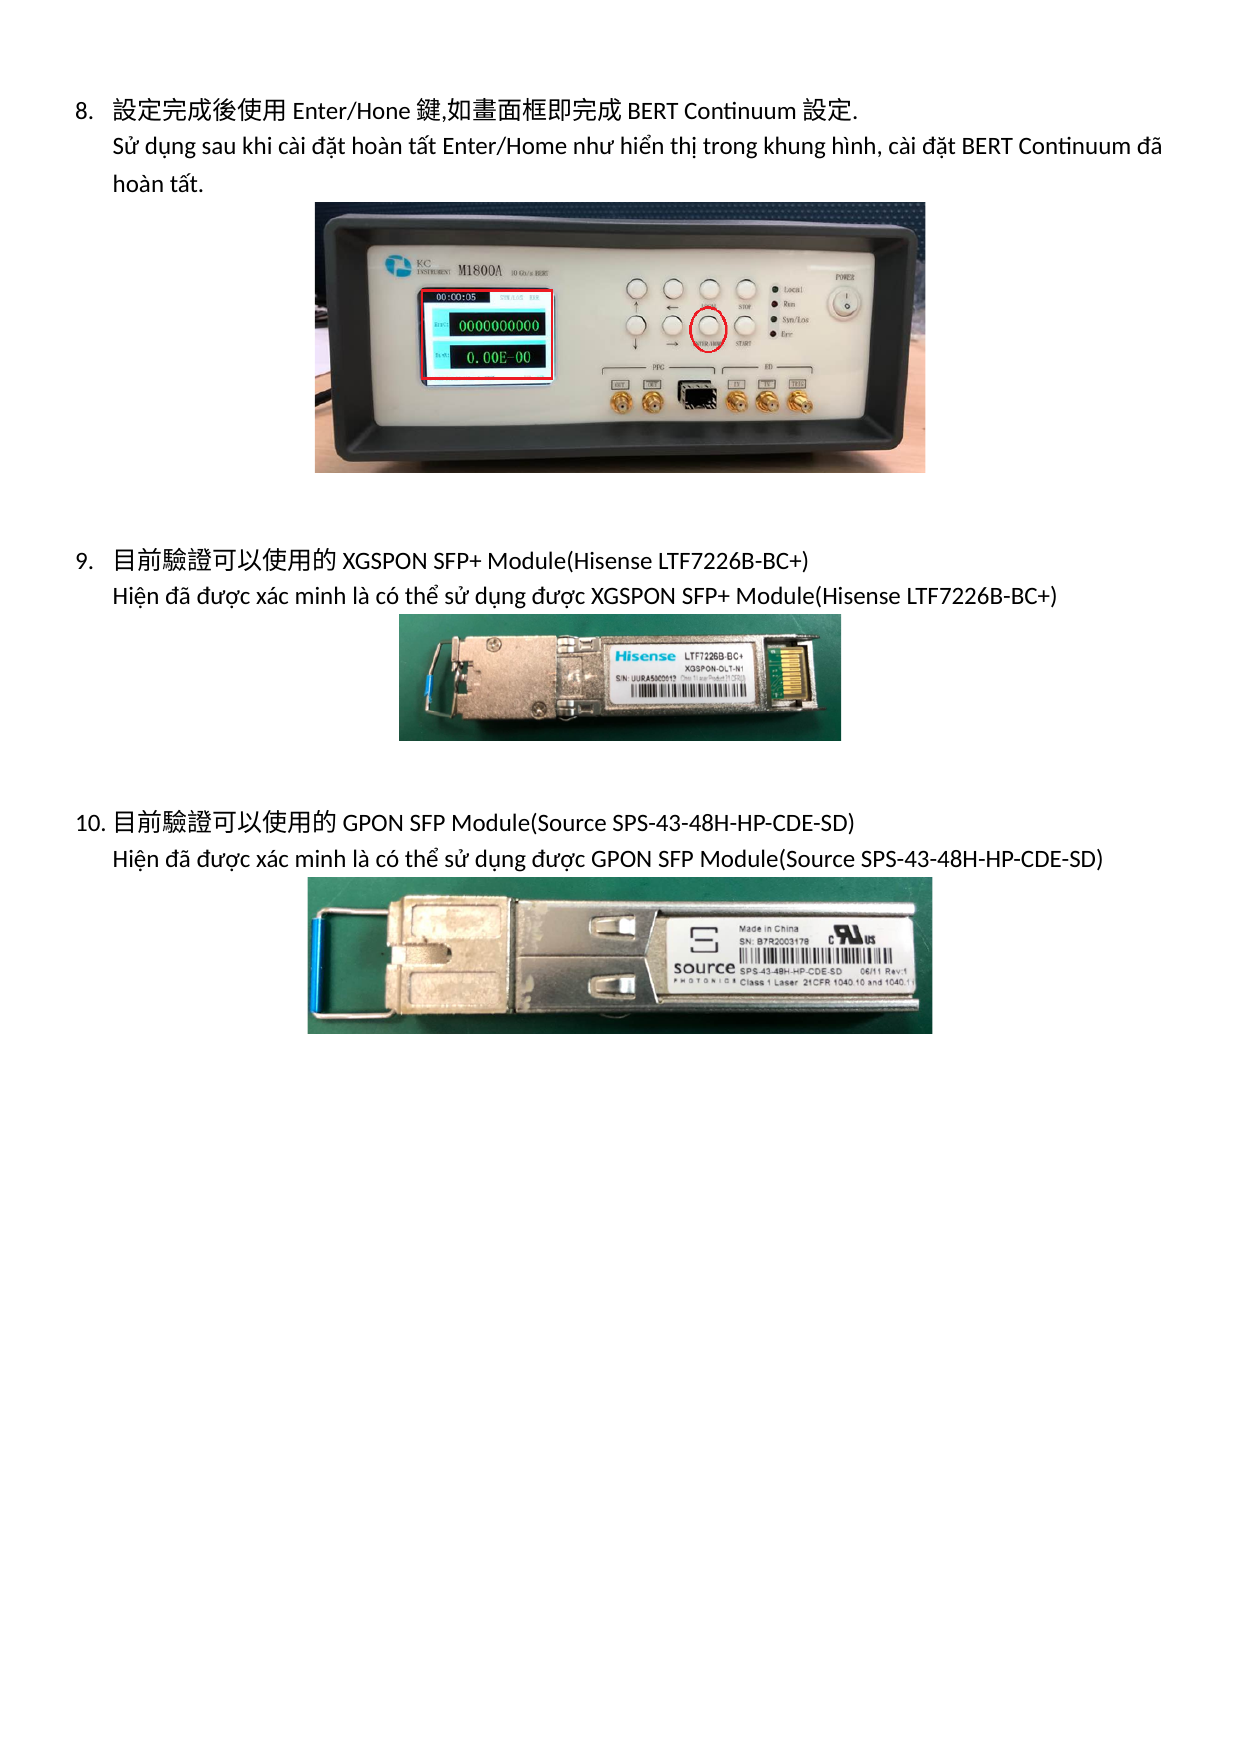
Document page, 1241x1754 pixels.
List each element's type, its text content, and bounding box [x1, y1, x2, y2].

list Sử dụng sau khi cài đặt hoàn tất Enter/Home như hiển thị trong khung hình, cài đặt BERT Continuum đã hoàn tất. [112, 127, 1165, 202]
list Hiện đã được xác minh là có thể sử dụng được XGSPON SFP+ Module(Hisense LTF7226B-BC+) [112, 577, 1165, 614]
picture [307, 877, 933, 1034]
picture [399, 614, 842, 741]
list 目前驗證可以使用的GPON SFP Module(Source SPS-43-48H-HP-CDE-SD) [75, 802, 1165, 839]
list 設定完成後使用Enter/Hone鍵,如畫面框即完成BERT Continuum設定. [75, 89, 1165, 127]
list 目前驗證可以使用的XGSPON SFP+ Module(Hisense LTF7226B-BC+) [75, 539, 1165, 577]
list Hiện đã được xác minh là có thể sử dụng được GPON SFP Module(Source SPS-43-48H-HP-CDE-SD) [112, 839, 1165, 877]
picture [314, 202, 926, 473]
